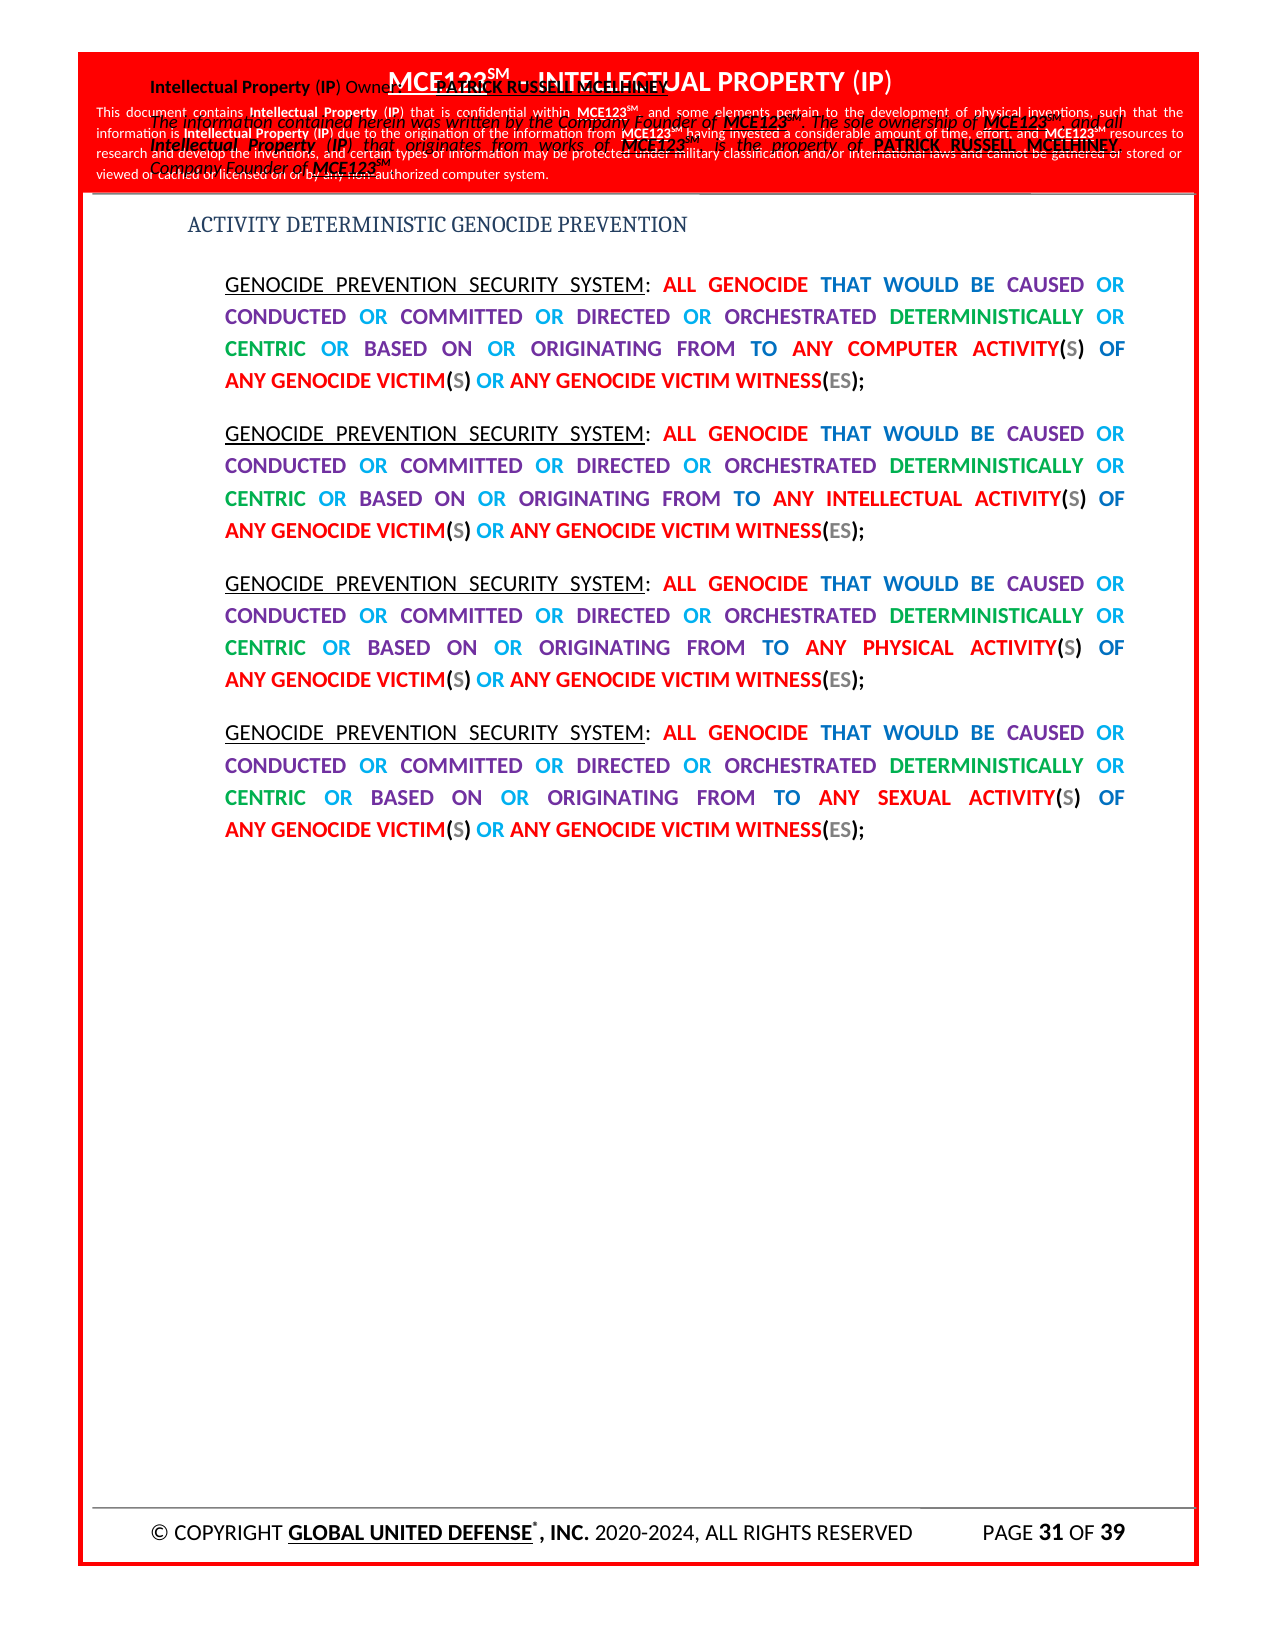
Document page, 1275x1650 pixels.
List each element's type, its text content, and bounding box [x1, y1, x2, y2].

text GENOCIDE PREVENTION SECURITY SYSTEM: ALL GENOCIDE THAT WOULD BE CAUSED OR CONDUCTED OR COMMITTED OR DIRECTED OR ORCHESTRATED DETERMINISTICALLY OR CENTRIC OR BASED ON OR ORIGINATING FROM TO ANY PHYSICAL ACTIVITY(S) OF ANY GENOCIDE VICTIM(S) OR ANY GENOCIDE VICTIM WITNESS(ES); [225, 569, 1125, 693]
text GENOCIDE PREVENTION SECURITY SYSTEM: ALL GENOCIDE THAT WOULD BE CAUSED OR CONDUCTED OR COMMITTED OR DIRECTED OR ORCHESTRATED DETERMINISTICALLY OR CENTRIC OR BASED ON OR ORIGINATING FROM TO ANY SEXUAL ACTIVITY(S) OF ANY GENOCIDE VICTIM(S) OR ANY GENOCIDE VICTIM WITNESS(ES); [225, 718, 1125, 843]
text GENOCIDE PREVENTION SECURITY SYSTEM: ALL GENOCIDE THAT WOULD BE CAUSED OR CONDUCTED OR COMMITTED OR DIRECTED OR ORCHESTRATED DETERMINISTICALLY OR CENTRIC OR BASED ON OR ORIGINATING FROM TO ANY INTELLECTUAL ACTIVITY(S) OF ANY GENOCIDE VICTIM(S) OR ANY GENOCIDE VICTIM WITNESS(ES); [225, 419, 1125, 544]
subtitle ACTIVITY DETERMINISTIC GENOCIDE PREVENTION [187, 212, 1125, 238]
text GENOCIDE PREVENTION SECURITY SYSTEM: ALL GENOCIDE THAT WOULD BE CAUSED OR CONDUCTED OR COMMITTED OR DIRECTED OR ORCHESTRATED DETERMINISTICALLY OR CENTRIC OR BASED ON OR ORIGINATING FROM TO ANY COMPUTER ACTIVITY(S) OF ANY GENOCIDE VICTIM(S) OR ANY GENOCIDE VICTIM WITNESS(ES); [225, 270, 1125, 394]
